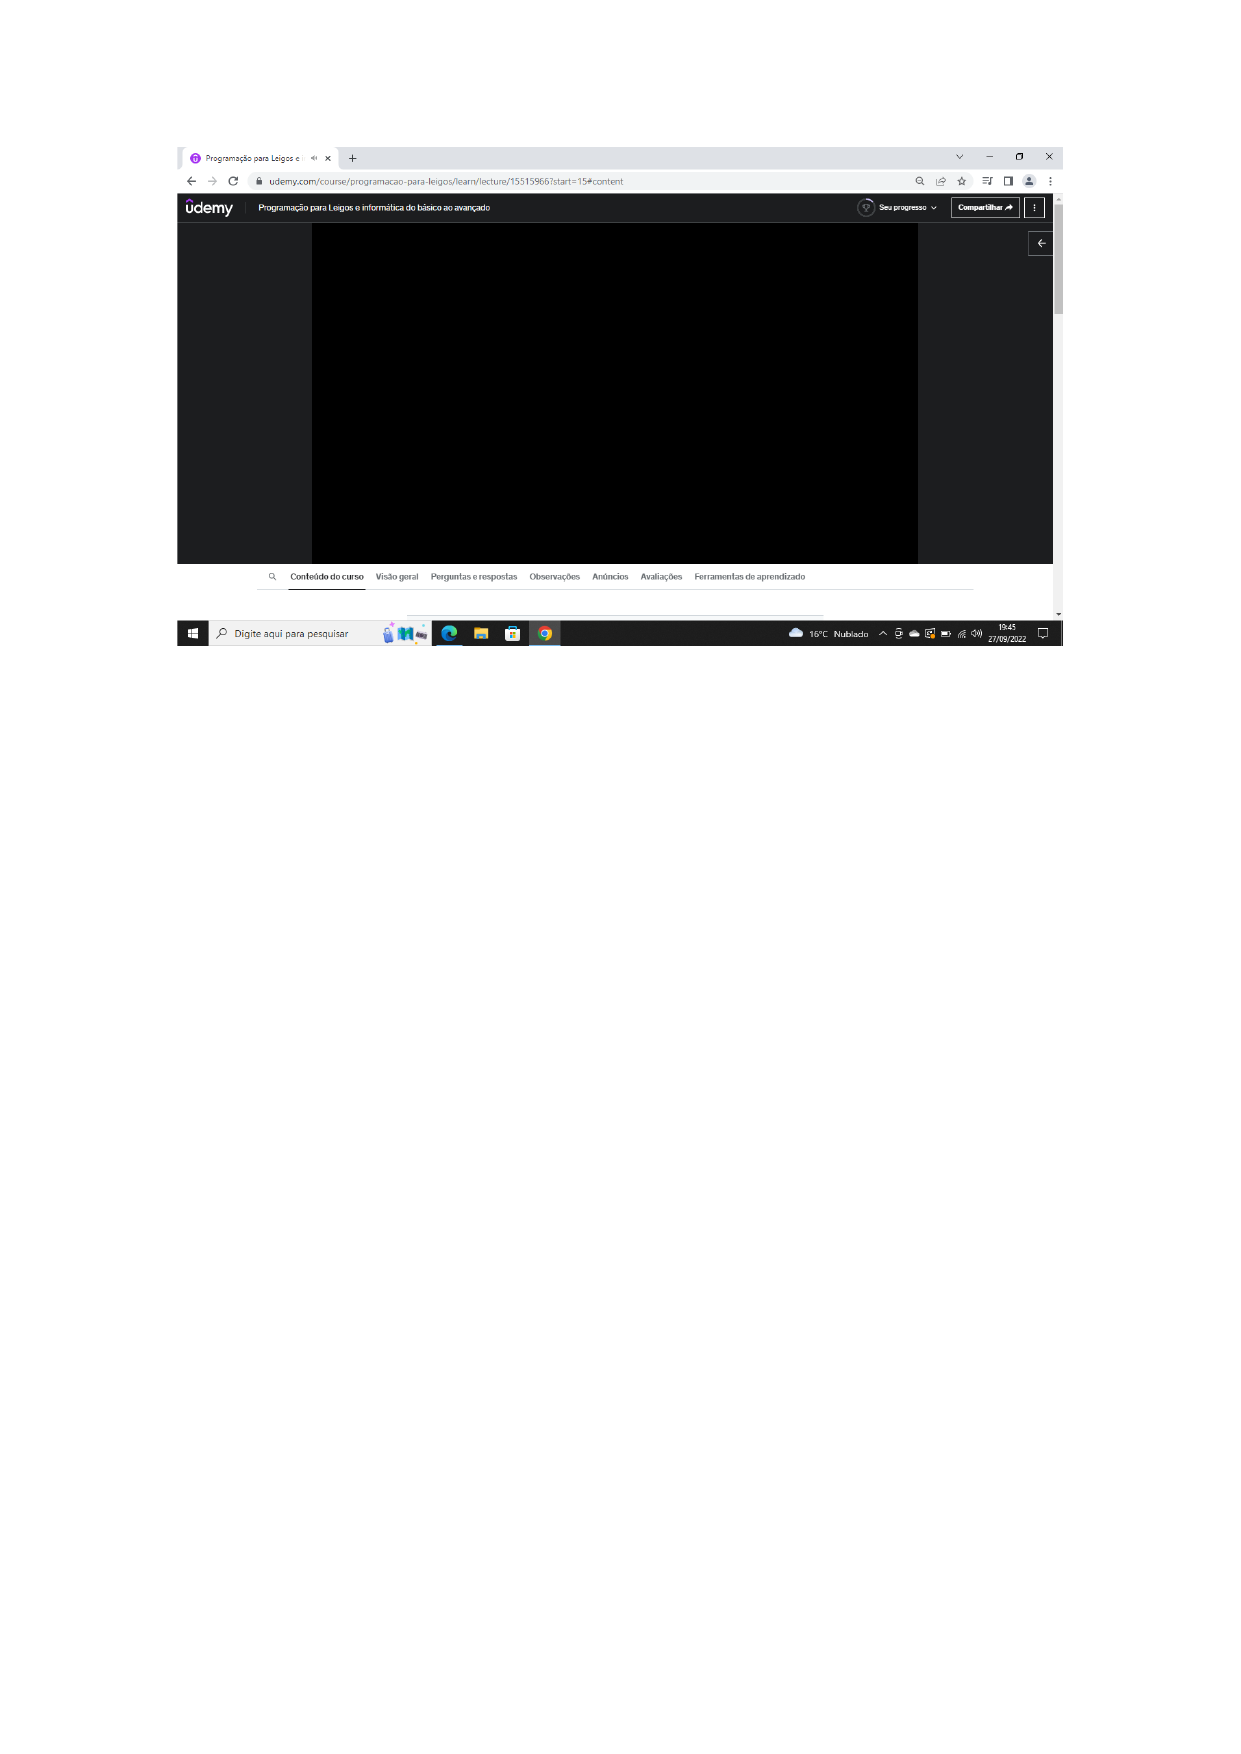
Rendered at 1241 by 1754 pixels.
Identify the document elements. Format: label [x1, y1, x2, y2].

picture [177, 147, 1063, 646]
